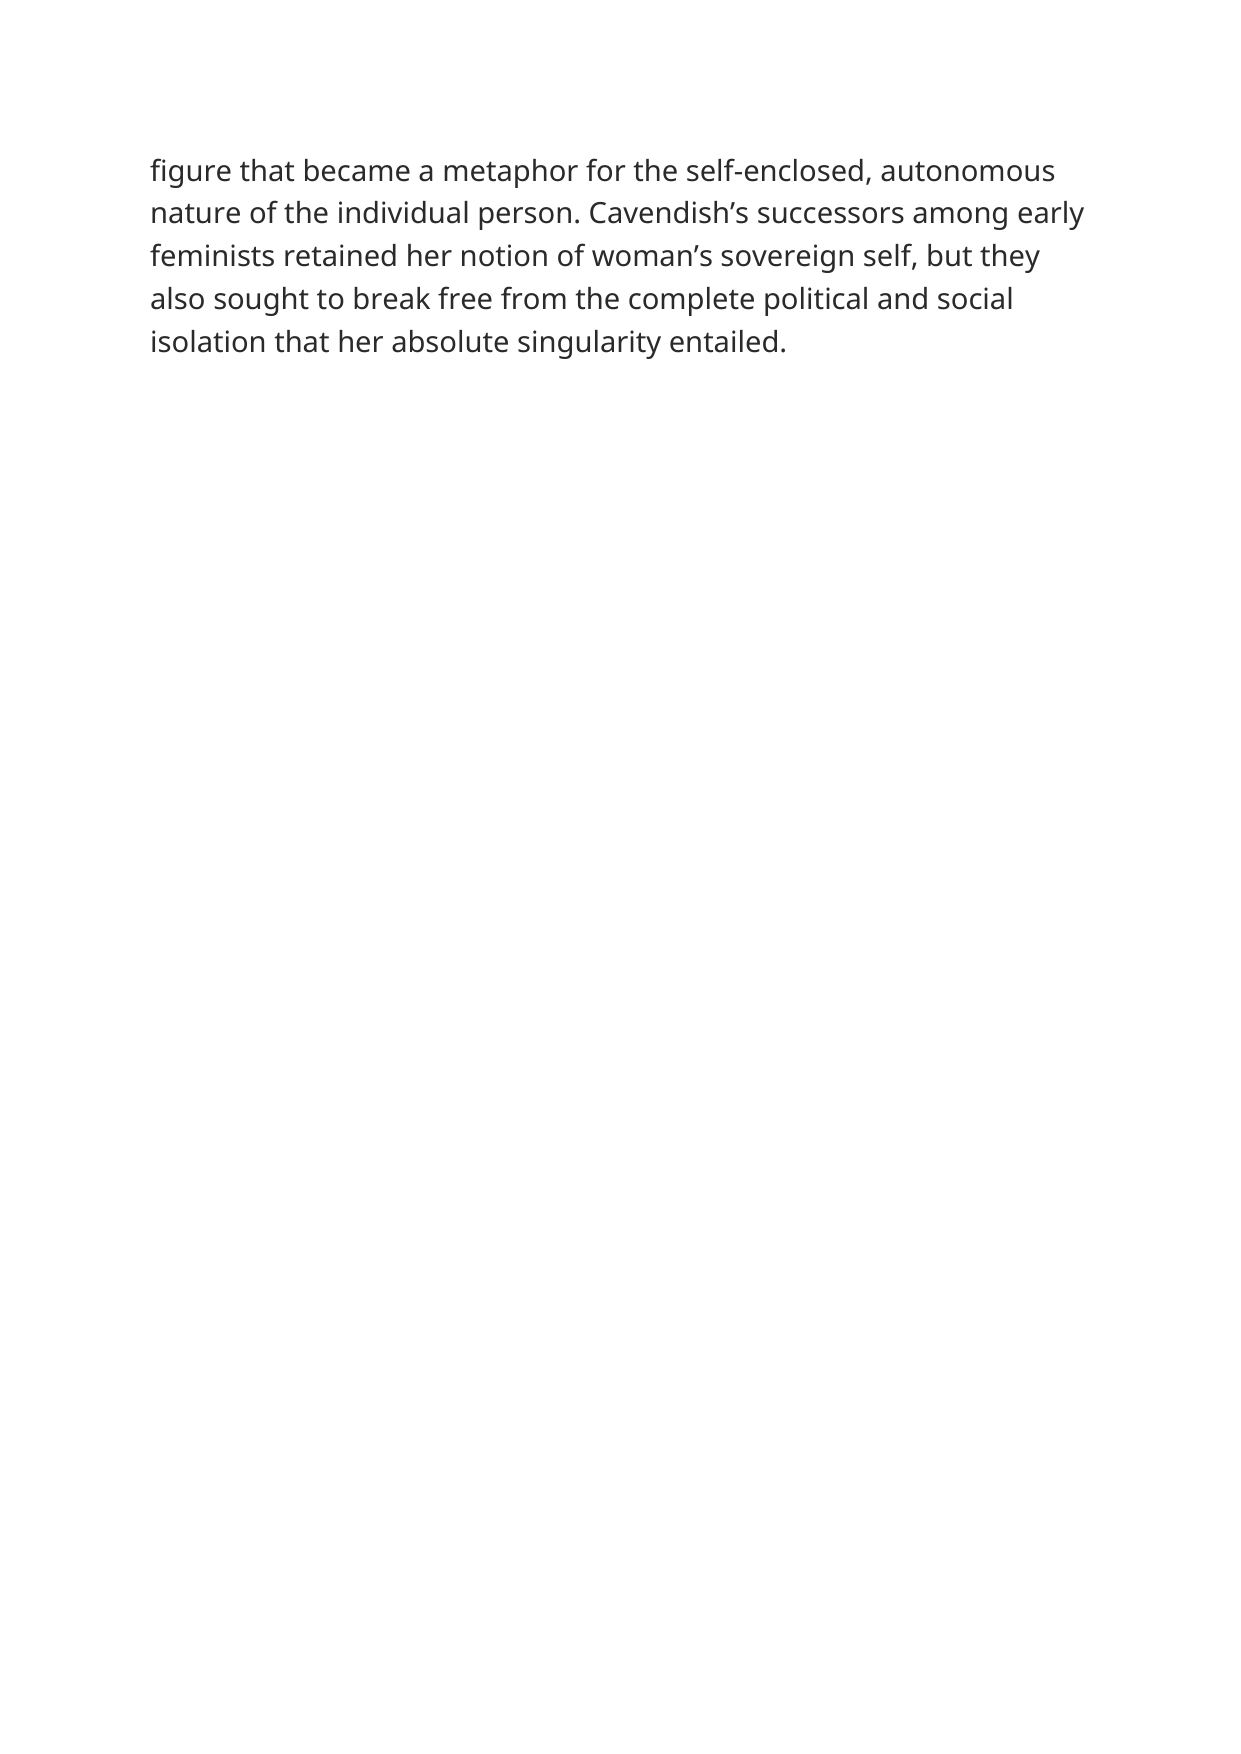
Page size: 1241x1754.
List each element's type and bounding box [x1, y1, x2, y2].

text [150, 150, 1090, 361]
